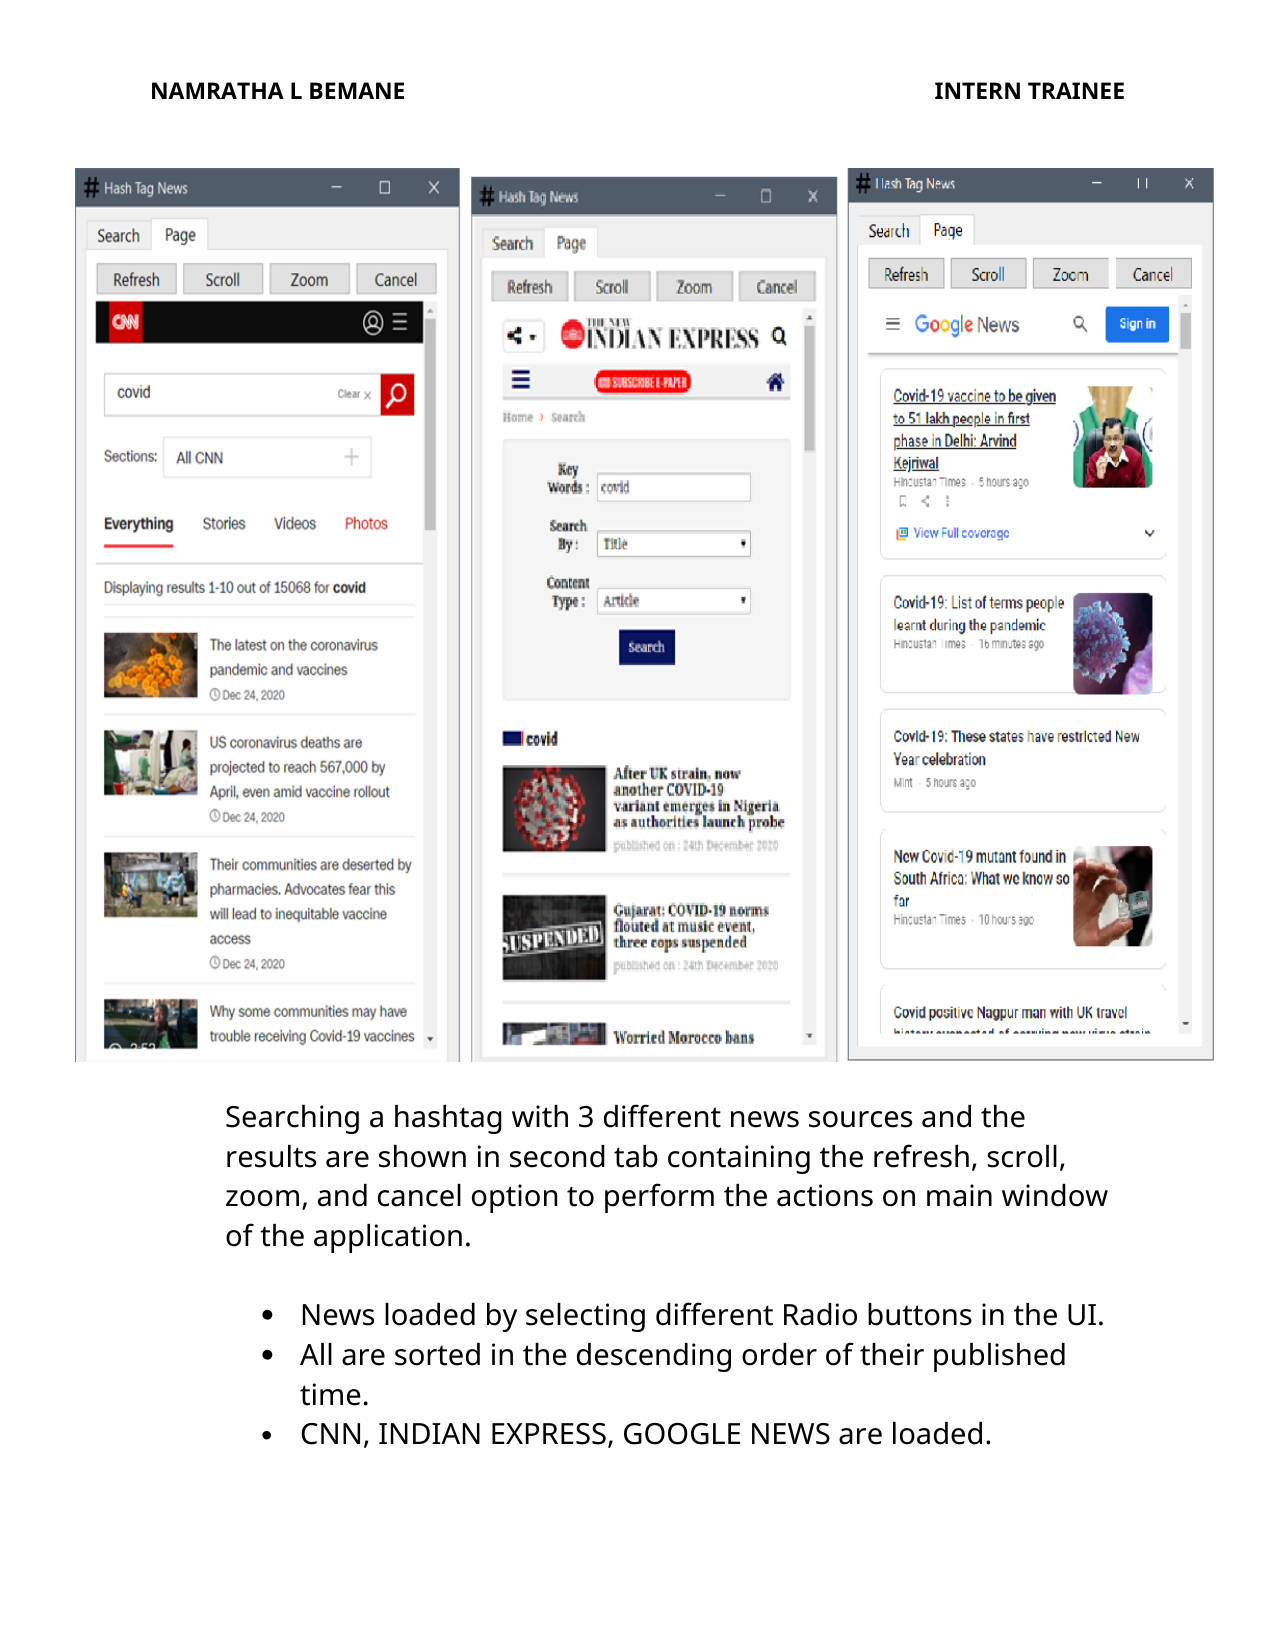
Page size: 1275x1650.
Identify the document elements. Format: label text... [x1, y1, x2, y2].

picture [75, 168, 1219, 1062]
text Searching a hashtag with 3 different news sources and the results are shown in second tab containing the refresh, scroll, zoom, and cancel option to perform the actions on main window of the application. [225, 1096, 1125, 1255]
list CNN, INDIAN EXPRESS, GOOGLE NEWS are loaded. [262, 1414, 1125, 1453]
list All are sorted in the descending order of their published time. [262, 1334, 1125, 1414]
list News loaded by selecting different Radio buttons in the UI. [262, 1294, 1125, 1334]
